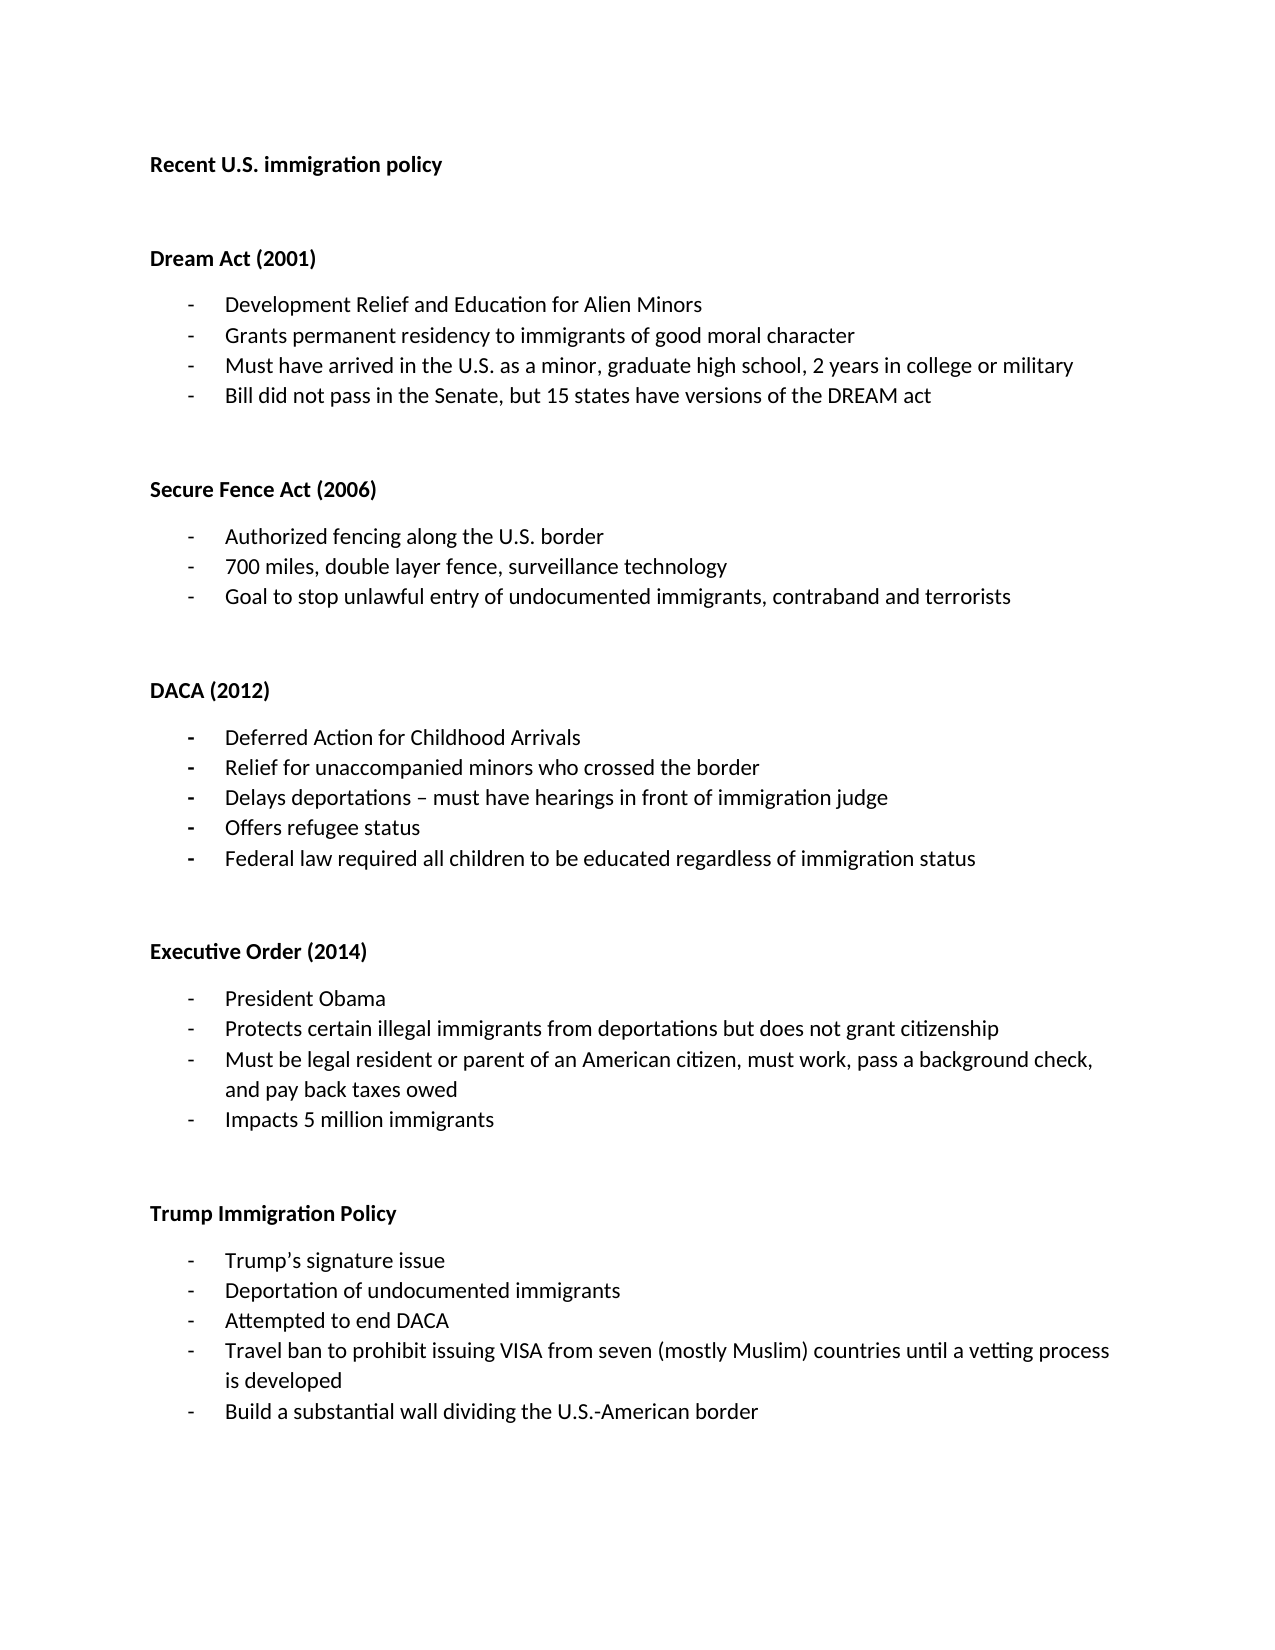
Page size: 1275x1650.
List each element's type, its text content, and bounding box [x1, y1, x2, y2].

list Bill did not pass in the Senate, but 15 states have versions of the DREAM act [187, 381, 1125, 409]
text Trump Immigration Policy [150, 1199, 1125, 1227]
list Must have arrived in the U.S. as a minor, graduate high school, 2 years in college or military [187, 351, 1125, 379]
list Must be legal resident or parent of an American citizen, must work, pass a background check, and pay back taxes owed [187, 1045, 1125, 1103]
text Executive Order (2014) [150, 937, 1125, 966]
list President Obama [187, 984, 1125, 1012]
list Deferred Action for Childhood Arrivals [187, 723, 1125, 751]
list Offers refugee status [187, 813, 1125, 842]
list Deportation of undocumented immigrants [187, 1276, 1125, 1304]
text Dream Act (2001) [150, 244, 1125, 272]
list Travel ban to prohibit issuing VISA from seven (mostly Muslim) countries until a vetting process is developed [187, 1336, 1125, 1395]
text Recent U.S. immigration policy [150, 150, 1125, 178]
list Authorized fencing along the U.S. border [187, 522, 1125, 550]
list Attempted to end DACA [187, 1306, 1125, 1334]
list Build a substantial wall dividing the U.S.-American border [187, 1397, 1125, 1425]
list Relief for unaccompanied minors who crossed the border [187, 753, 1125, 781]
list Federal law required all children to be educated regardless of immigration status [187, 844, 1125, 872]
list Trump’s signature issue [187, 1246, 1125, 1274]
list Goal to stop unlawful entry of undocumented immigrants, contraband and terrorists [187, 582, 1125, 610]
list Impacts 5 million immigrants [187, 1105, 1125, 1133]
text Secure Fence Act (2006) [150, 475, 1125, 503]
list Development Relief and Education for Alien Minors [187, 291, 1125, 319]
list Protects certain illegal immigrants from deportations but does not grant citizenship [187, 1014, 1125, 1043]
text DACA (2012) [150, 676, 1125, 704]
list Grants permanent residency to immigrants of good moral character [187, 321, 1125, 349]
list 700 miles, double layer fence, surveillance technology [187, 552, 1125, 580]
list Delays deportations – must have hearings in front of immigration judge [187, 783, 1125, 811]
